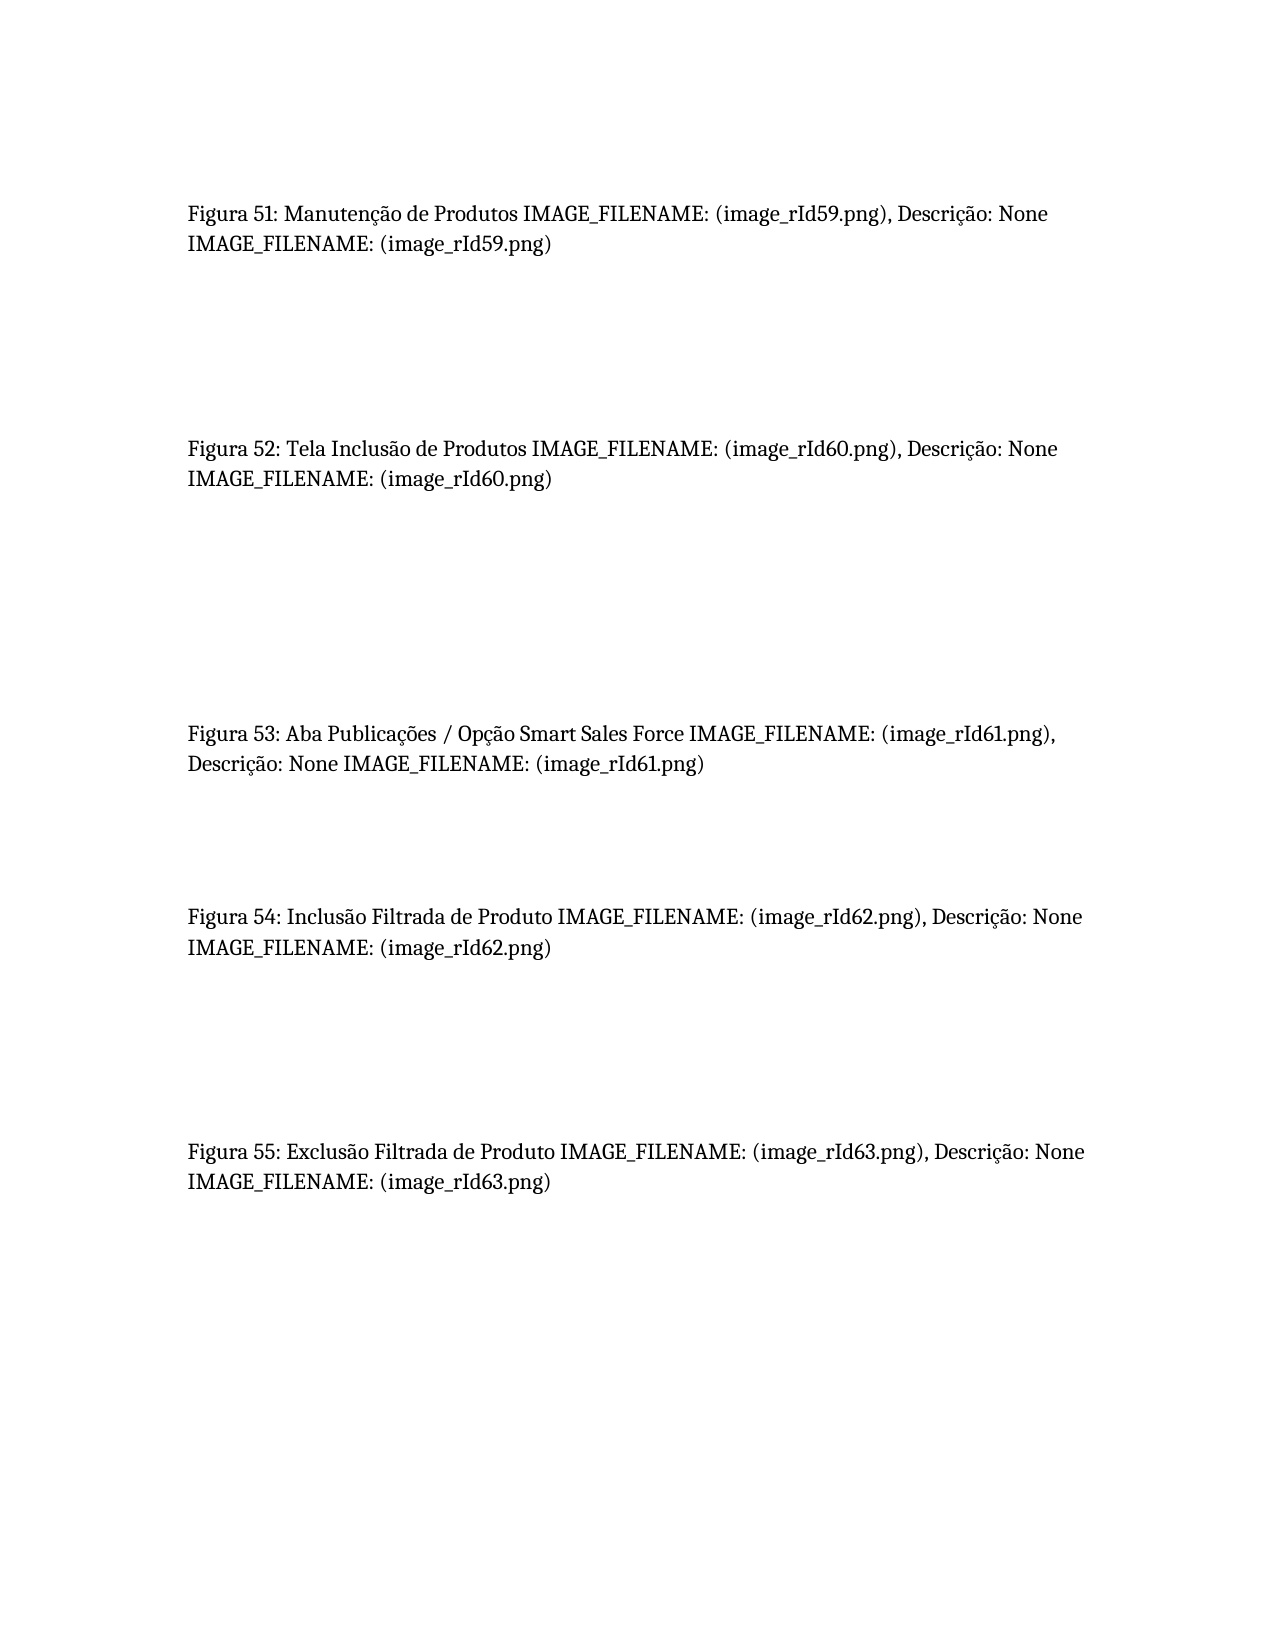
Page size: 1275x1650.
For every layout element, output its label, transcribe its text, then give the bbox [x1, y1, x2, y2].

text Figura 51: Manutenção de Produtos IMAGE_FILENAME: (image_rId59.png), Descrição: None IMAGE_FILENAME: (image_rId59.png) [187, 201, 1087, 258]
text Figura 52: Tela Inclusão de Produtos IMAGE_FILENAME: (image_rId60.png), Descrição: None IMAGE_FILENAME: (image_rId60.png) [187, 435, 1087, 492]
text Figura 55: Exclusão Filtrada de Produto IMAGE_FILENAME: (image_rId63.png), Descrição: None IMAGE_FILENAME: (image_rId63.png) [187, 1138, 1087, 1195]
text Figura 53: Aba Publicações / Opção Smart Sales Force IMAGE_FILENAME: (image_rId61.png), Descrição: None IMAGE_FILENAME: (image_rId61.png) [187, 721, 1087, 777]
text Figura 54: Inclusão Filtrada de Produto IMAGE_FILENAME: (image_rId62.png), Descrição: None IMAGE_FILENAME: (image_rId62.png) [187, 904, 1087, 961]
